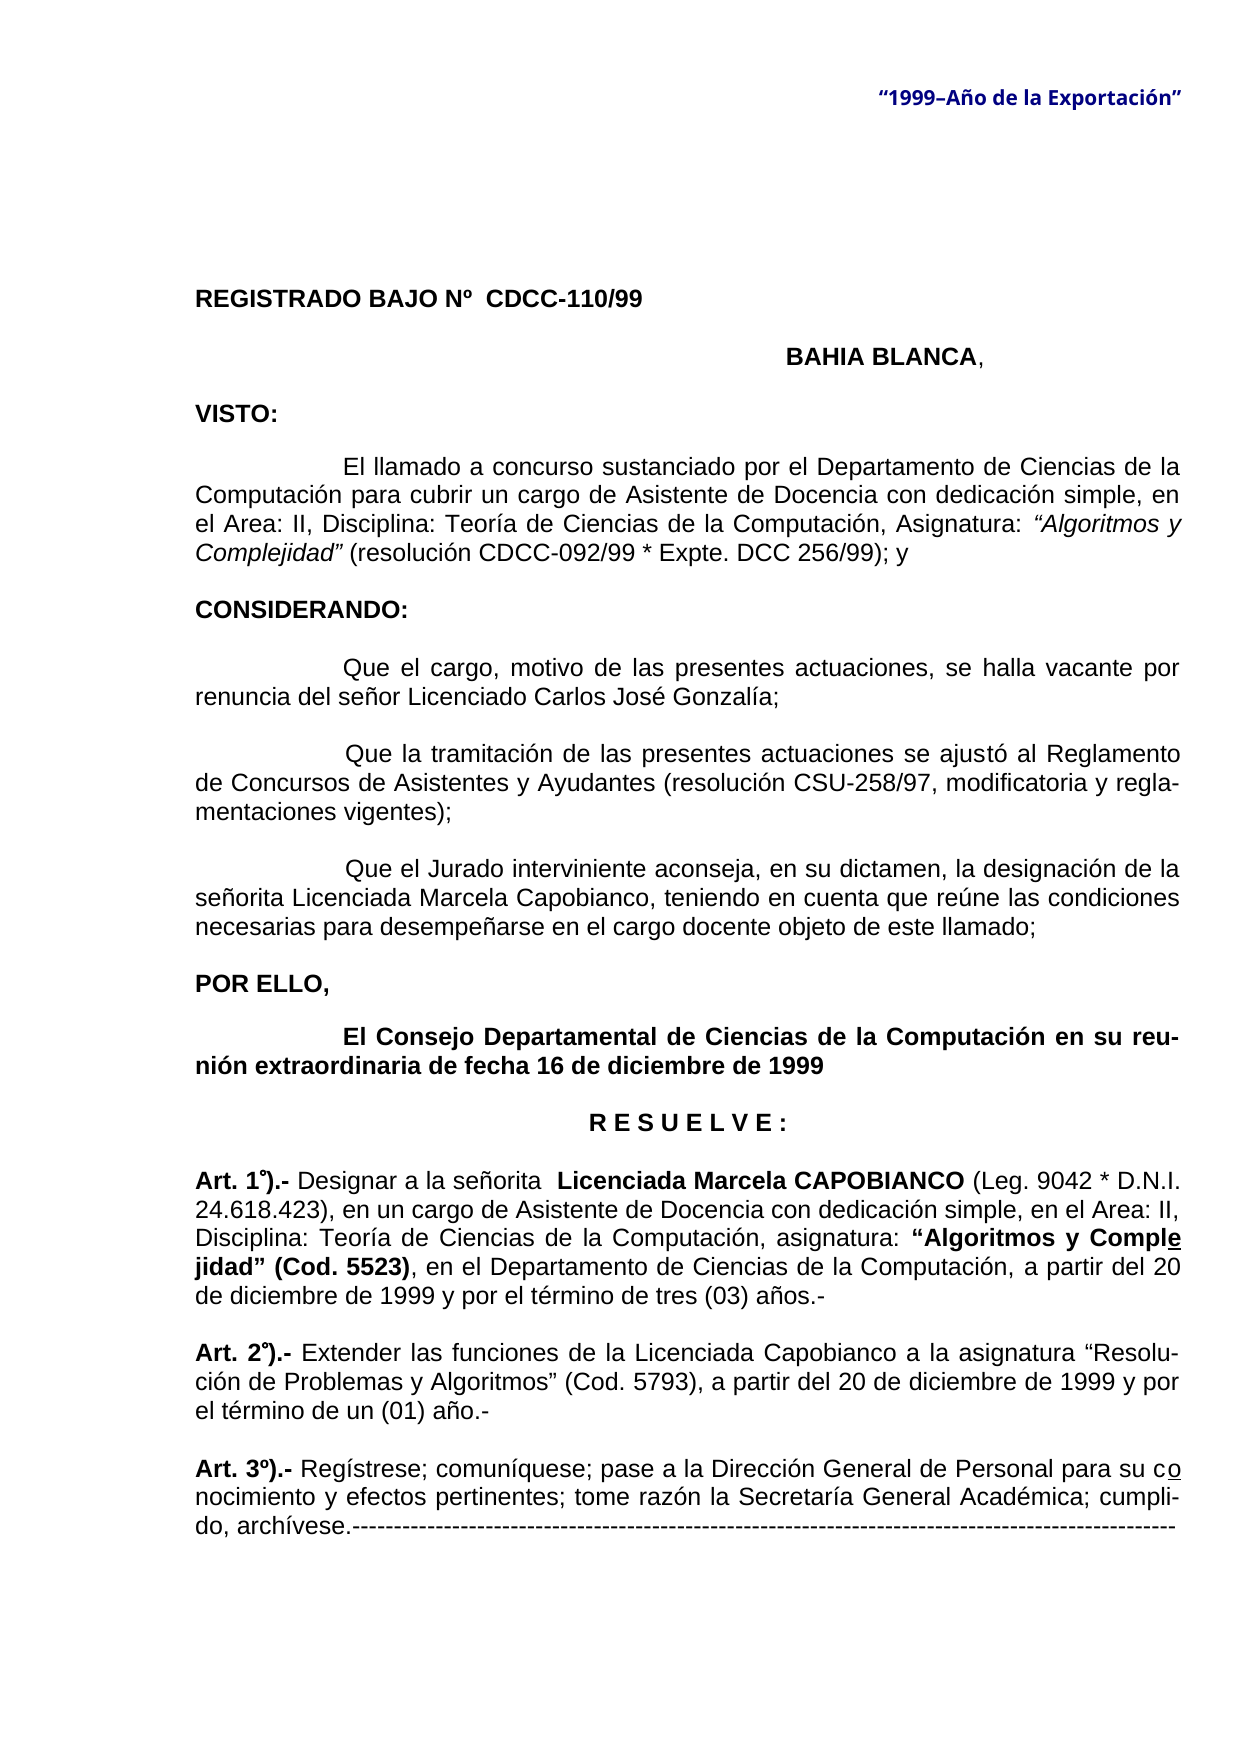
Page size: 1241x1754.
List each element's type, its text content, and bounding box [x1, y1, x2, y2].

text “1999–Año de la Exportación” [195, 83, 1181, 111]
text Que la tramitación de las presentes actuaciones se ajustó al Reglamento de Concursos de Asistentes y Ayudantes (resolución CSU-258/97, modificatoria y regla-mentaciones vigentes); [195, 739, 1181, 826]
text REGISTRADO BAJO Nº CDCC-110/99 [195, 284, 1181, 313]
text Art. 1).- Designar a la señorita Licenciada Marcela CAPOBIANCO (Leg. 9042 * D.N.I. 24.618.423), en un cargo de Asistente de Docencia con dedicación simple, en el Area: II, Disciplina: Teoría de Ciencias de la Computación, asignatura: “Algoritmos y Comple jidad” (Cod. 5523), en el Departamento de Ciencias de la Computación, a partir del 20 de diciembre de 1999 y por el término de tres (03) años.- [195, 1166, 1181, 1310]
text Art. 3º).- Regístrese; comuníquese; pase a la Dirección General de Personal para su co nocimiento y efectos pertinentes; tome razón la Secretaría General Académica; cumpli-do, archívese.--------------------------------------------------------------------------------------------------- [195, 1453, 1181, 1540]
text CONSIDERANDO: [195, 596, 1181, 624]
text BAHIA BLANCA, [195, 341, 1181, 370]
text R E S U E L V E : [195, 1108, 1181, 1137]
text Art. 2).- Extender las funciones de la Licenciada Capobianco a la asignatura “Resolu-ción de Problemas y Algoritmos” (Cod. 5793), a partir del 20 de diciembre de 1999 y por el término de un (01) año.- [195, 1338, 1181, 1425]
text POR ELLO, [195, 969, 1181, 998]
text Que el cargo, motivo de las presentes actuaciones, se halla vacante por renuncia del señor Licenciado Carlos José Gonzalía; [195, 653, 1181, 711]
text El llamado a concurso sustanciado por el Departamento de Ciencias de la Computación para cubrir un cargo de Asistente de Docencia con dedicación simple, en el Area: II, Disciplina: Teoría de Ciencias de la Computación, Asignatura: “Algoritmos y Complejidad” (resolución CDCC-092/99 * Expte. DCC 256/99); y [195, 452, 1181, 567]
text VISTO: [195, 399, 1181, 428]
text El Consejo Departamental de Ciencias de la Computación en su reu-nión extraordinaria de fecha 16 de diciembre de 1999 [195, 1022, 1181, 1079]
text Que el Jurado interviniente aconseja, en su dictamen, la designación de la señorita Licenciada Marcela Capobianco, teniendo en cuenta que reúne las condiciones necesarias para desempeñarse en el cargo docente objeto de este llamado; [195, 854, 1181, 941]
